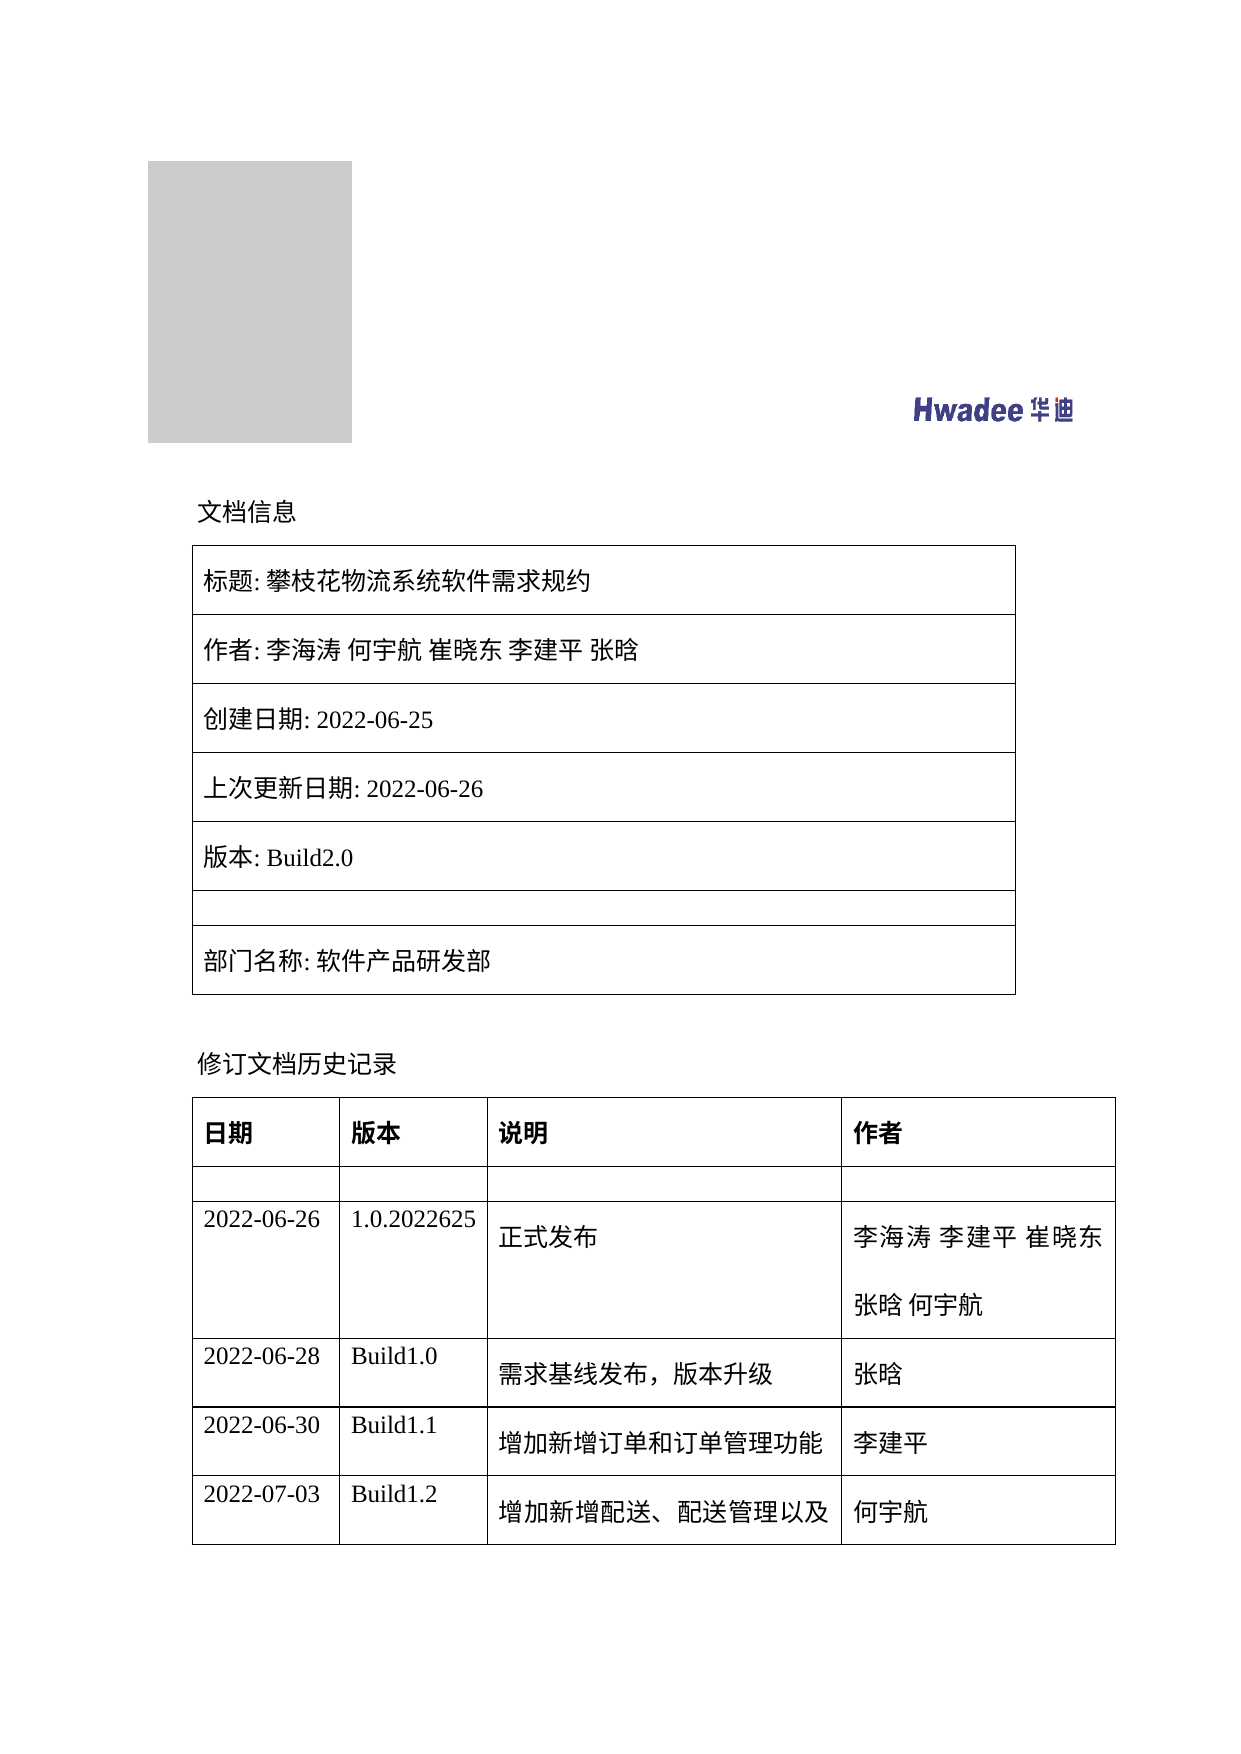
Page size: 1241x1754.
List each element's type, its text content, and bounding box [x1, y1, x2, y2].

table_cell 2022-06-26 [193, 1202, 339, 1337]
table_cell 2022-06-28 [193, 1339, 339, 1406]
table_header 作者 [842, 1098, 1115, 1166]
table_cell [352, 161, 1096, 443]
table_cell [148, 161, 352, 443]
table_cell Build1.2 [340, 1476, 487, 1544]
table_cell [842, 1167, 1115, 1201]
table_cell 正式发布 [488, 1202, 841, 1337]
table_cell 1.0.2022625 [340, 1202, 487, 1337]
table_header 版本 [340, 1098, 487, 1166]
table_cell Build1.0 [340, 1339, 487, 1406]
table_cell [488, 1167, 841, 1201]
table_cell 张晗 [842, 1339, 1115, 1406]
table_cell [340, 1167, 487, 1201]
picture [903, 383, 1086, 435]
text 修订文档历史记录 [148, 1029, 1122, 1097]
table_cell Build1.1 [340, 1408, 487, 1475]
table_cell 2022-07-03 [193, 1476, 339, 1544]
text 文档信息 [148, 477, 1122, 545]
table_header 标题: 攀枝花物流系统软件需求规约 [193, 546, 1015, 614]
table_cell 作者: 李海涛 何宇航 崔晓东 李建平 张晗 [193, 615, 1015, 683]
table_cell 部门名称: 软件产品研发部 [193, 926, 1015, 994]
table_cell 版本: Build2.0 [193, 822, 1015, 890]
table_cell 何宇航 [842, 1476, 1115, 1544]
table_header 说明 [488, 1098, 841, 1166]
table_cell 2022-06-30 [193, 1408, 339, 1475]
table_cell 上次更新日期: 2022-06-26 [193, 753, 1015, 821]
table_cell 李海涛 李建平 崔晓东 张晗 何宇航 [842, 1202, 1115, 1337]
table_cell [193, 1167, 339, 1201]
table_cell 创建日期: 2022-06-25 [193, 684, 1015, 752]
table_cell 增加新增订单和订单管理功能 [488, 1408, 841, 1475]
table_cell 增加新增配送、配送管理以及审核功能 [488, 1476, 841, 1544]
table_cell 李建平 [842, 1408, 1115, 1475]
table_cell [193, 891, 1015, 925]
table_header 日期 [193, 1098, 339, 1166]
table_cell 需求基线发布，版本升级 [488, 1339, 841, 1406]
